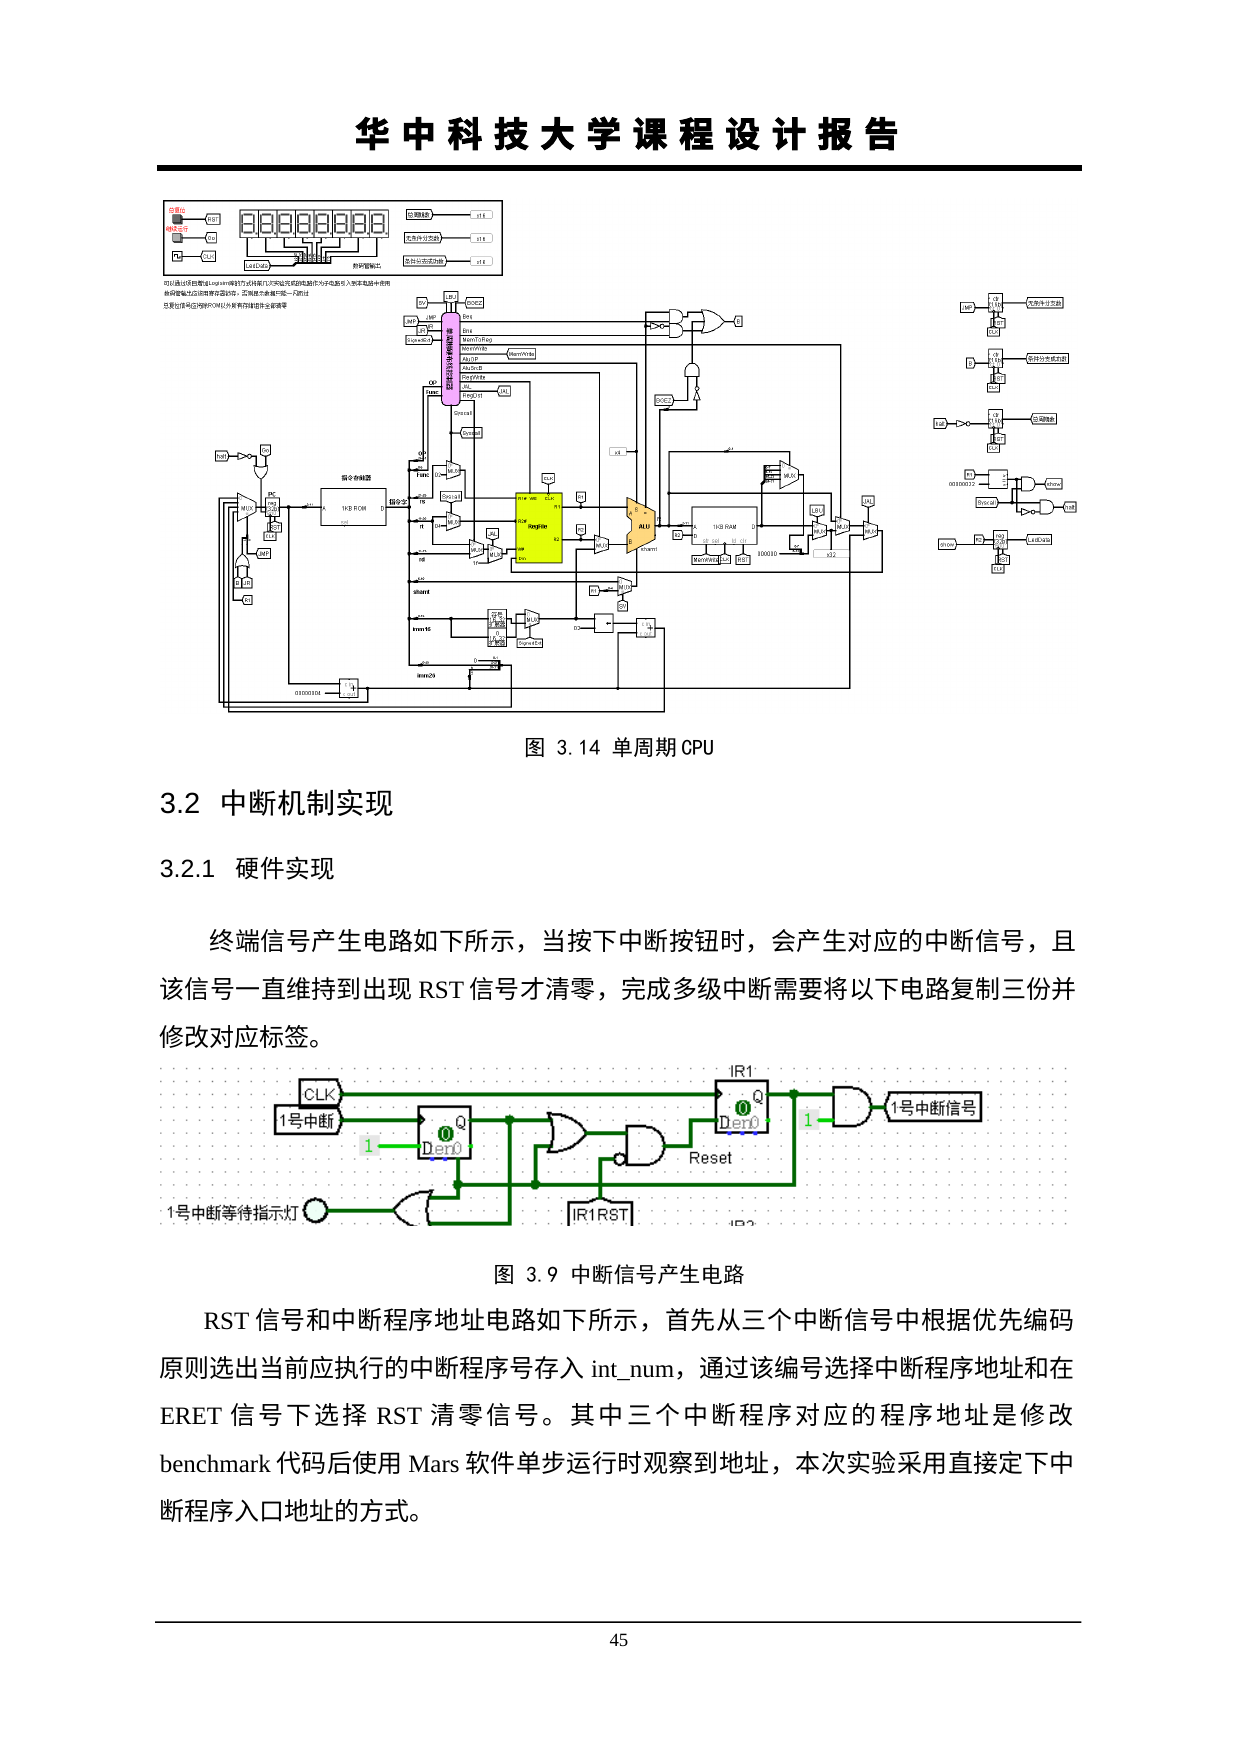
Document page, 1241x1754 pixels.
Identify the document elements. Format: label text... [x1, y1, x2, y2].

text 终端信号产生电路如下所示，当按下中断按钮时，会产生对应的中断信号，且该信号一直维持到出现RST信号才清零，完成多级中断需要将以下电路复制三份并修改对应标签。 [159, 916, 1078, 1059]
picture [159, 198, 1078, 714]
subtitle 硬件实现 [159, 844, 1078, 892]
text 图 3.9 中断信号产生电路 [159, 1260, 1078, 1285]
text RST信号和中断程序地址电路如下所示，首先从三个中断信号中根据优先编码原则选出当前应执行的中断程序号存入int_num，通过该编号选择中断程序地址和在ERET信号下选择RST清零信号。其中三个中断程序对应的程序地址是修改benchmark代码后使用Mars软件单步运行时观察到地址，本次实验采用直接定下中断程序入口地址的方式。 [159, 1294, 1075, 1533]
text 图 3.14 单周期CPU [159, 734, 1078, 759]
picture [159, 1059, 1079, 1226]
subtitle 中断机制实现 [159, 784, 1053, 819]
